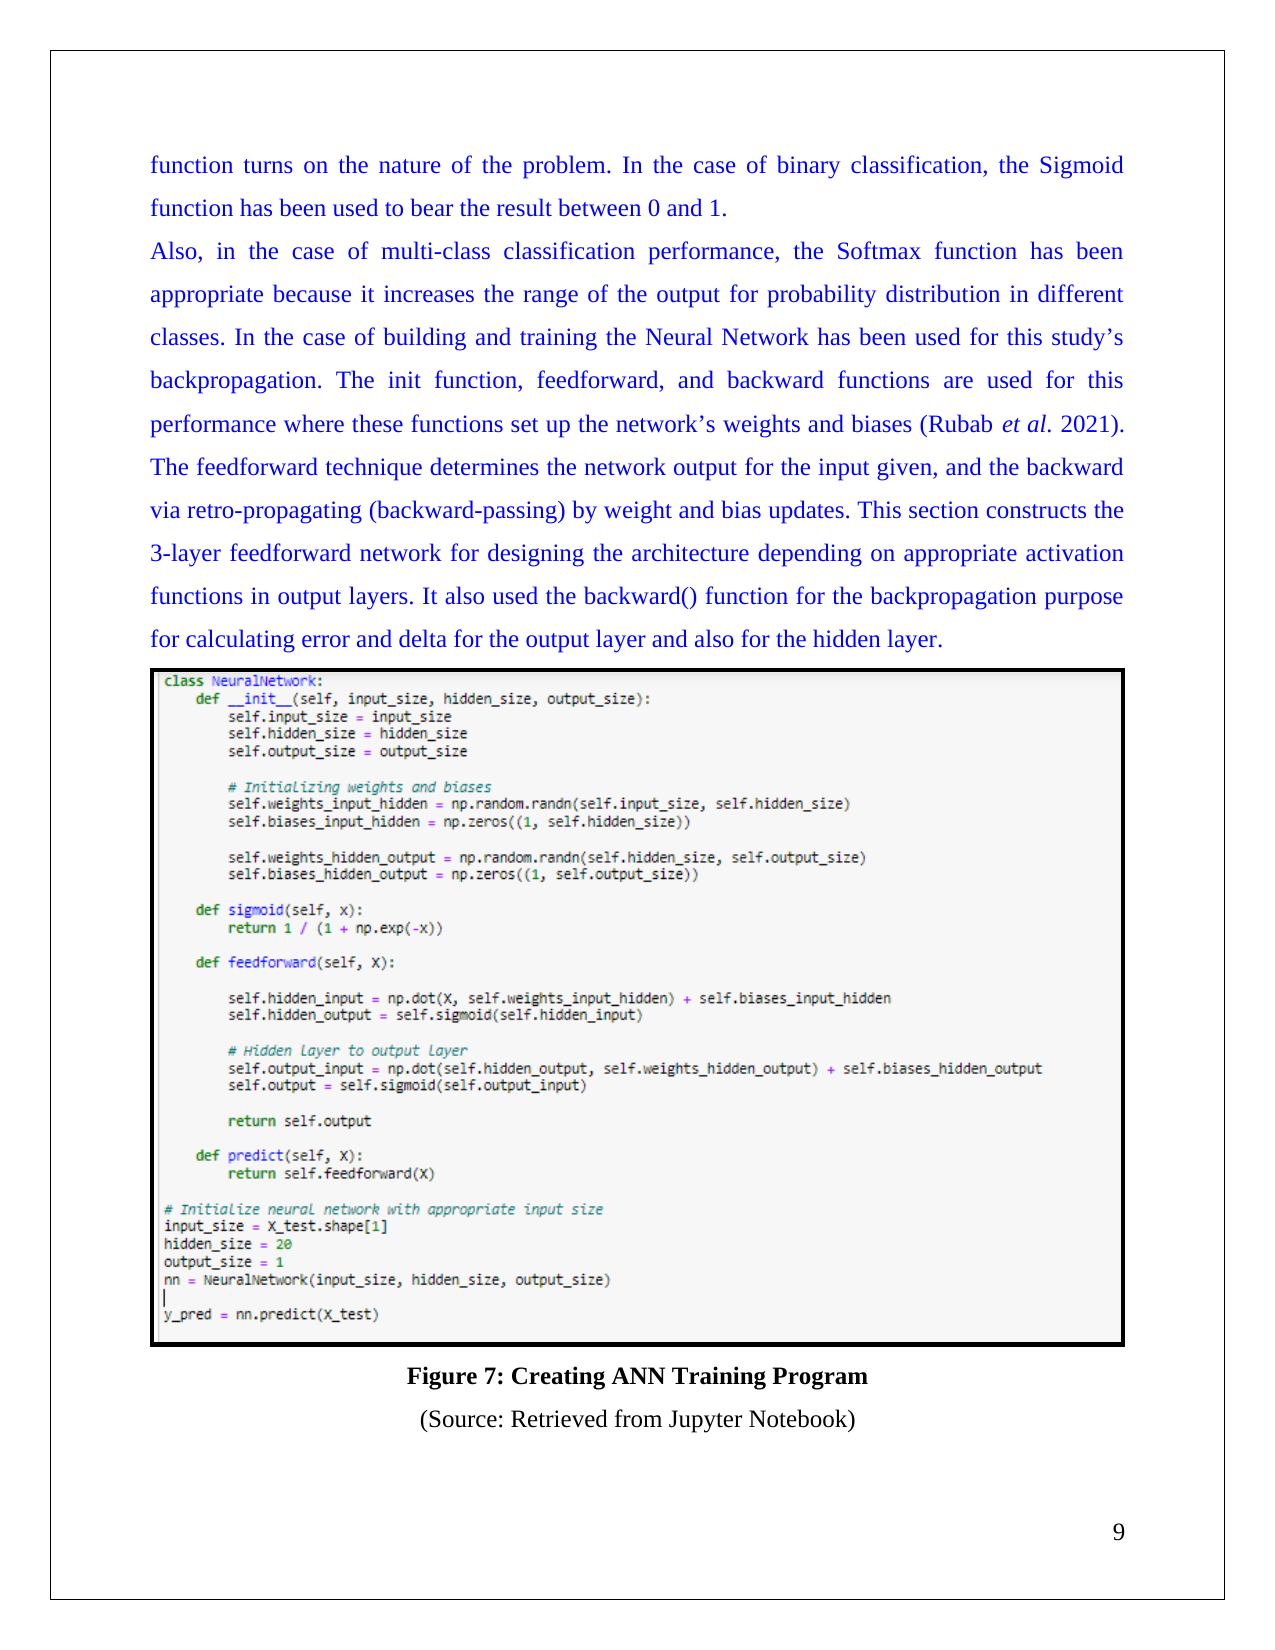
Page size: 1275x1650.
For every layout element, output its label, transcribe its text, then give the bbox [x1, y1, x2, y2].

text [150, 150, 1125, 222]
text (Source: Retrieved from Jupyter Notebook) [150, 1404, 1125, 1433]
subtitle Figure 7: Creating ANN Training Program [150, 1361, 1125, 1390]
picture [154, 672, 1121, 1342]
text Also, in the case of multi-class classification performance, the Softmax function has been appropriate because it increases the range of the output for probability distribution in different classes. In the case of building and training the Neural Network has been used for this study’s backpropagation. The init function, feedforward, and backward functions are used for this performance where these functions set up the network’s weights and biases (Rubab et al. 2021). The feedforward technique determines the network output for the input given, and the backward via retro-propagating (backward-passing) by weight and bias updates. This section constructs the 3-layer feedforward network for designing the architecture depending on appropriate activation functions in output layers. It also used the backward() function for the backpropagation purpose for calculating error and delta for the output layer and also for the hidden layer. [150, 236, 1125, 653]
